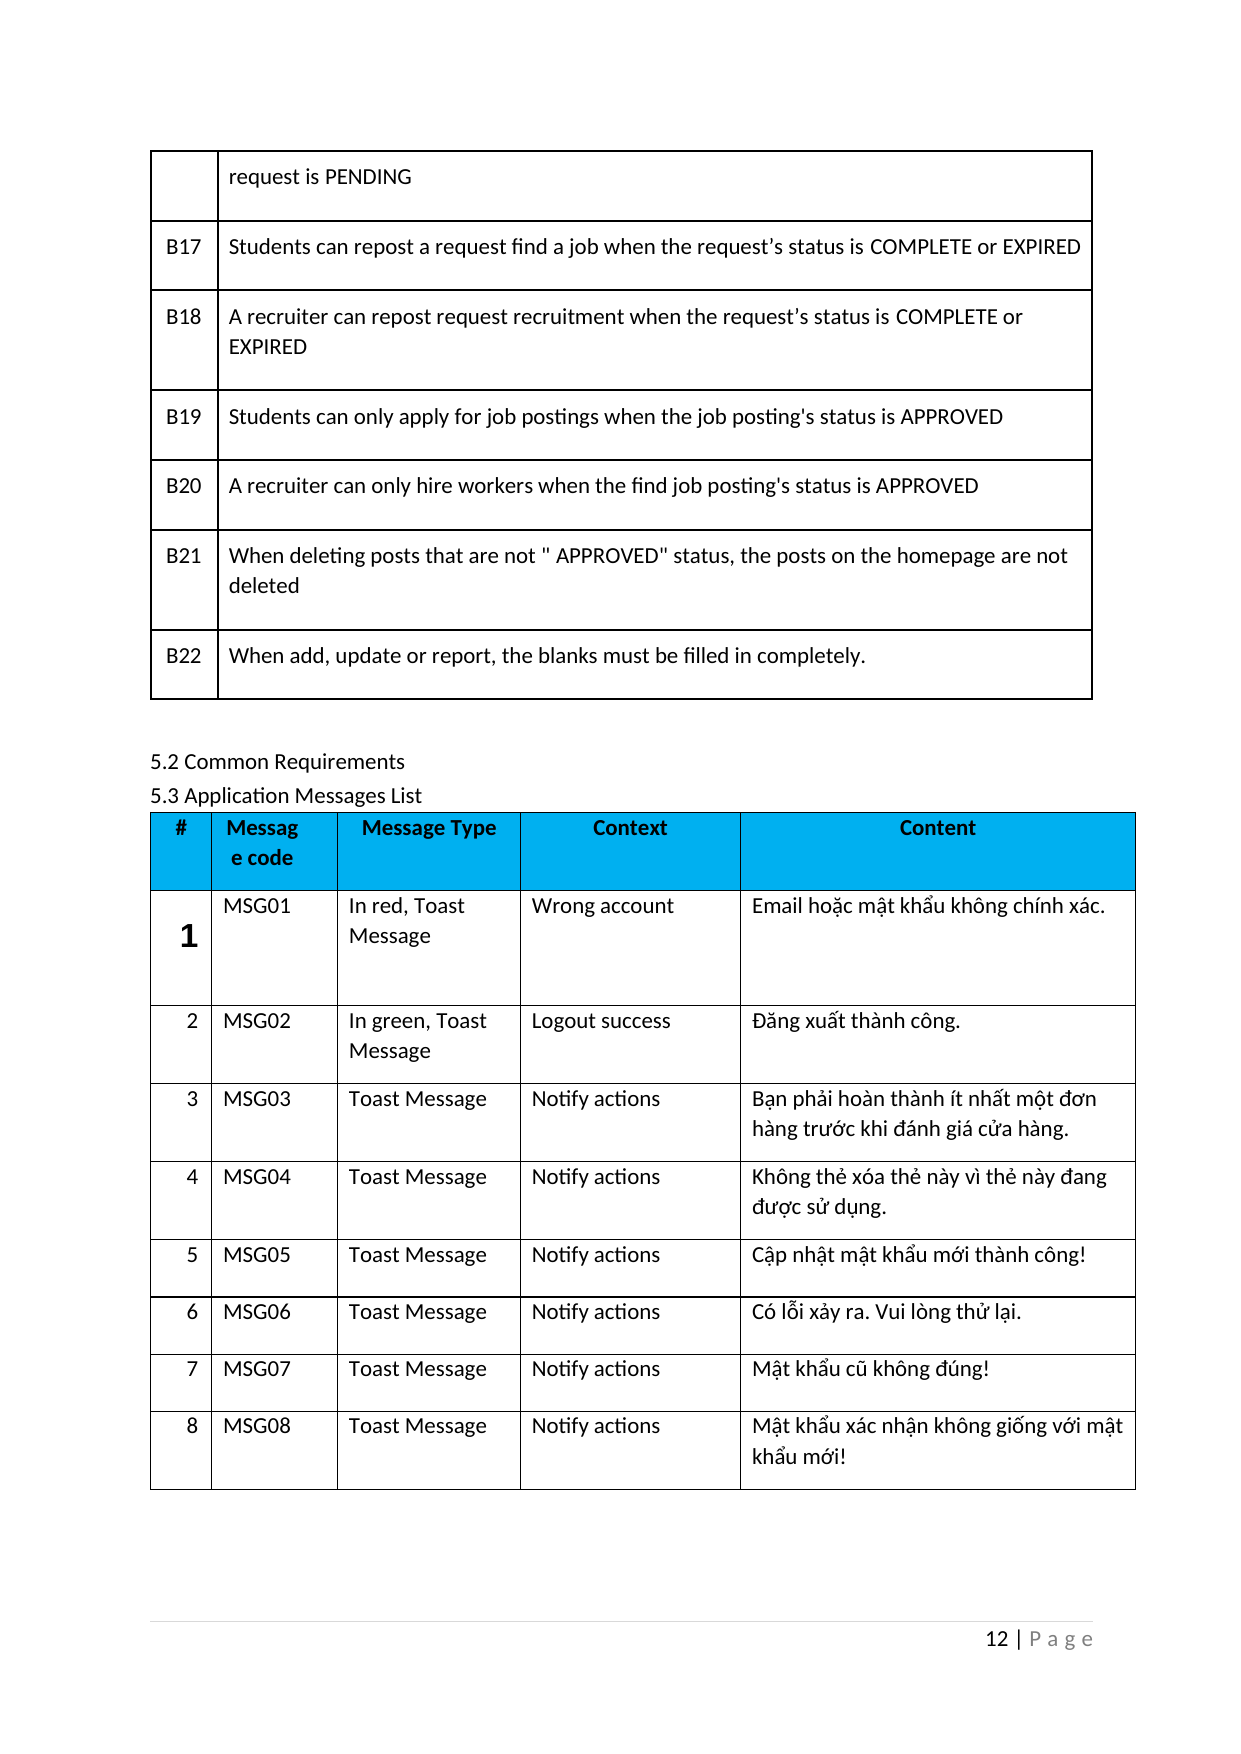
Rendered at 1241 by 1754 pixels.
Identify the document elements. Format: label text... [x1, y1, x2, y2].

table_cell [151, 1240, 211, 1296]
table_cell After creating or re-opening a request to find a job or recruitment, the status of the request is PENDING [219, 152, 1091, 220]
table_cell In red, Toast Message [338, 891, 520, 1005]
table_cell [151, 1162, 211, 1239]
table_cell A recruiter can repost request recruitment when the request’s status is COMPLETE or EXPIRED [219, 291, 1091, 389]
table_cell MSG07 [212, 1355, 337, 1411]
table_cell In green, Toast Message [338, 1006, 520, 1083]
table_cell Đăng xuất thành công. [741, 1006, 1135, 1083]
table_header # [151, 813, 211, 890]
table_cell Toast Message [338, 1162, 520, 1239]
table_cell Notify actions [521, 1298, 740, 1353]
table_cell [151, 1298, 211, 1353]
table_cell Mật khẩu xác nhận không giống với mật khẩu mới! [741, 1412, 1135, 1488]
table_cell A recruiter can only hire workers when the find job posting's status is APPROVED [219, 461, 1091, 529]
table_cell [151, 1084, 211, 1161]
table_cell [152, 461, 217, 529]
subtitle 5.2 Common Requirements [150, 747, 1093, 775]
table_cell Notify actions [521, 1162, 740, 1239]
table_header Content [741, 813, 1135, 890]
table_cell [152, 291, 217, 389]
table_cell Toast Message [338, 1412, 520, 1488]
table_cell [152, 531, 217, 628]
table_cell Notify actions [521, 1240, 740, 1296]
table_cell Cập nhật mật khẩu mới thành công! [741, 1240, 1135, 1296]
table_cell [152, 391, 217, 459]
table_cell When deleting posts that are not " APPROVED" status, the posts on the homepage are not deleted [219, 531, 1091, 628]
table_cell [152, 631, 217, 698]
table_cell When add, update or report, the blanks must be filled in completely. [219, 631, 1091, 698]
table_cell [151, 1355, 211, 1411]
table_cell Students can only apply for job postings when the job posting's status is APPROVED [219, 391, 1091, 459]
table_header Context [521, 813, 740, 890]
table_header Message code [212, 813, 337, 890]
table_cell MSG06 [212, 1298, 337, 1353]
table_cell Toast Message [338, 1298, 520, 1353]
table_cell Toast Message [338, 1355, 520, 1411]
table_cell Wrong account [521, 891, 740, 1005]
table_cell [151, 891, 211, 1005]
subtitle 5.3 Application Messages List [150, 782, 1093, 809]
table_cell [152, 222, 217, 289]
table_cell Students can repost a request find a job when the request’s status is COMPLETE or EXPIRED [219, 222, 1091, 289]
table_cell Logout success [521, 1006, 740, 1083]
table_cell MSG03 [212, 1084, 337, 1161]
table_cell [152, 152, 217, 220]
table_header Message Type [338, 813, 520, 890]
table_cell Toast Message [338, 1084, 520, 1161]
table_cell Mật khẩu cũ không đúng! [741, 1355, 1135, 1411]
table_cell [151, 1412, 211, 1488]
table_cell Toast Message [338, 1240, 520, 1296]
table_cell Có lỗi xảy ra. Vui lòng thử lại. [741, 1298, 1135, 1353]
table_cell Email hoặc mật khẩu không chính xác. [741, 891, 1135, 1005]
table_cell MSG04 [212, 1162, 337, 1239]
table_cell Notify actions [521, 1355, 740, 1411]
table_cell MSG05 [212, 1240, 337, 1296]
table_cell [151, 1006, 211, 1083]
table_cell MSG01 [212, 891, 337, 1005]
table_cell MSG08 [212, 1412, 337, 1488]
table_cell Notify actions [521, 1084, 740, 1161]
table_cell Bạn phải hoàn thành ít nhất một đơn hàng trước khi đánh giá cửa hàng. [741, 1084, 1135, 1161]
table_cell MSG02 [212, 1006, 337, 1083]
table_cell Không thẻ xóa thẻ này vì thẻ này đang được sử dụng. [741, 1162, 1135, 1239]
table_cell Notify actions [521, 1412, 740, 1488]
